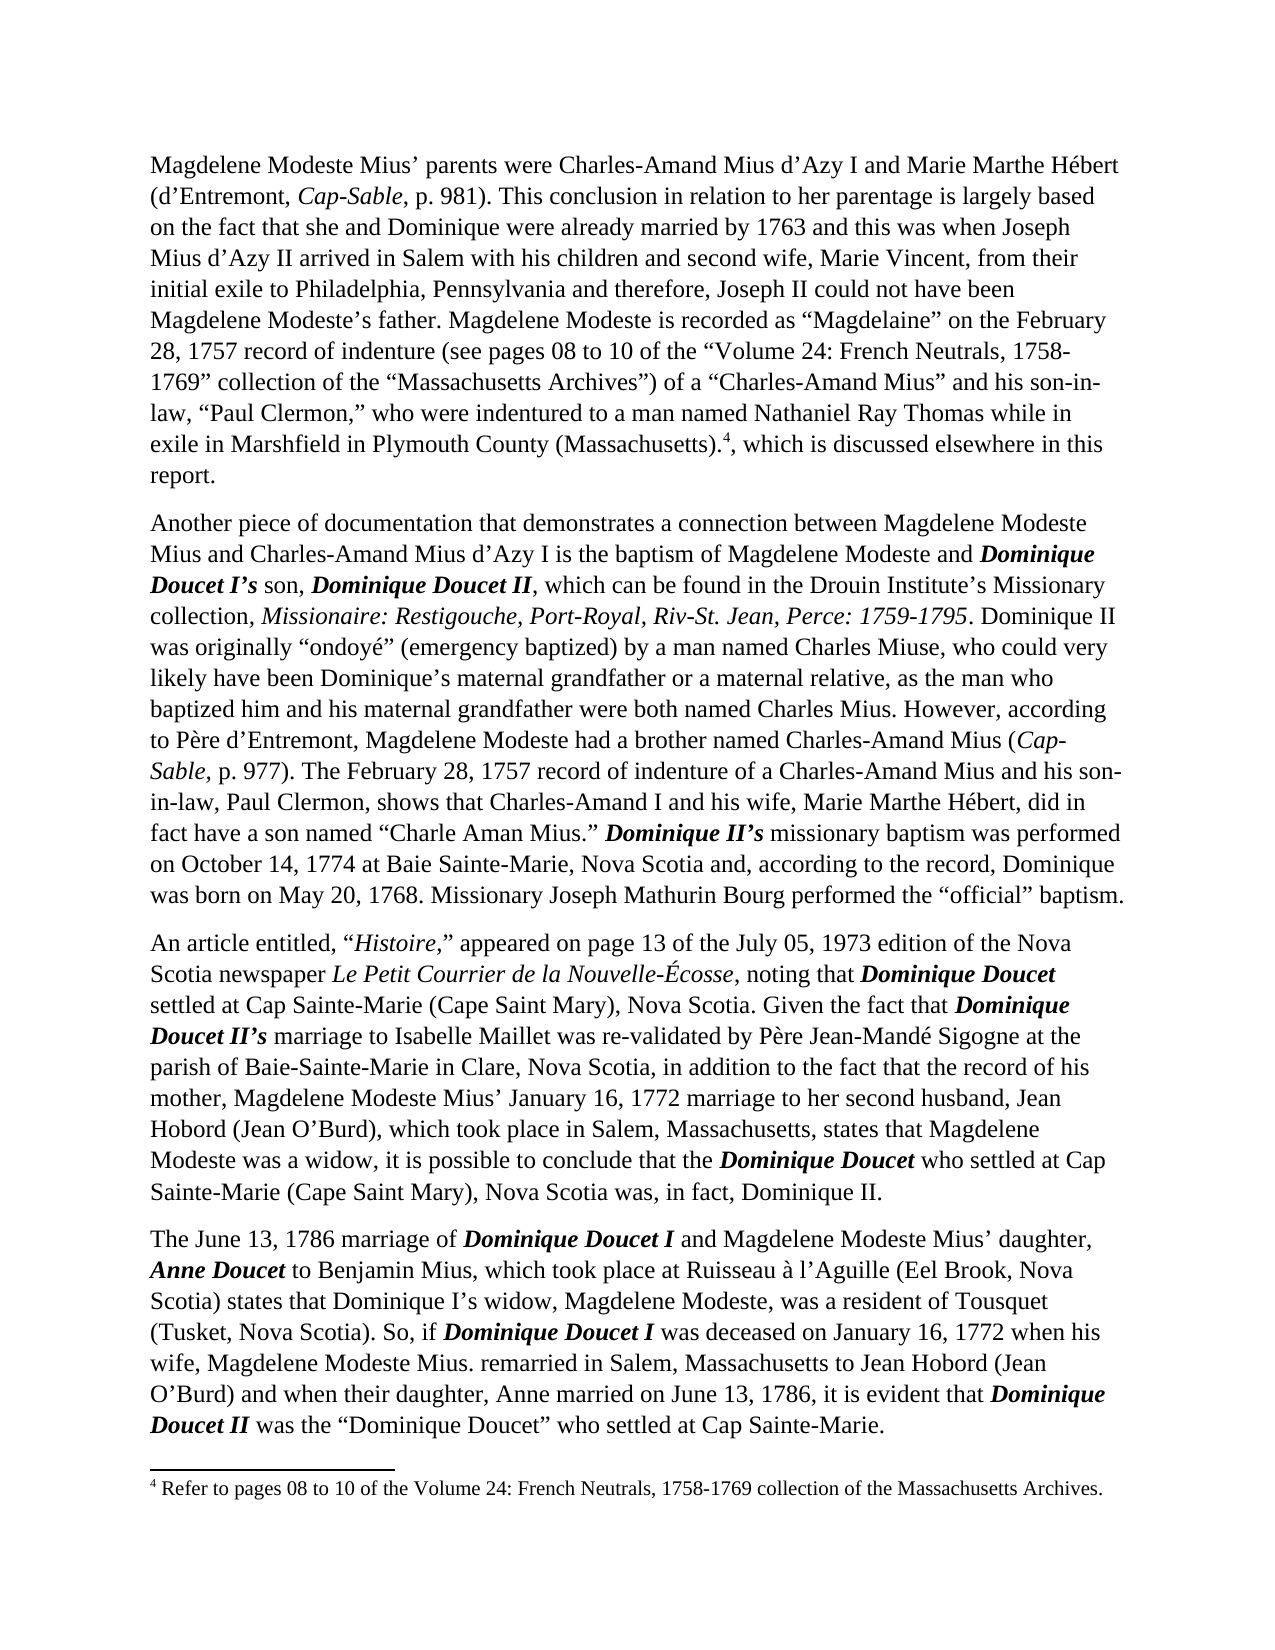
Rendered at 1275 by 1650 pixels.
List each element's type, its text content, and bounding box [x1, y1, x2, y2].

text Magdelene Modeste Mius’ parents were Charles-Amand Mius d’Azy I and Marie Marthe Hébert (d’Entremont, Cap-Sable, p. 981). This conclusion in relation to her parentage is largely based on the fact that she and Dominique were already married by 1763 and this was when Joseph Mius d’Azy II arrived in Salem with his children and second wife, Marie Vincent, from their initial exile to Philadelphia, Pennsylvania and therefore, Joseph II could not have been Magdelene Modeste’s father. Magdelene Modeste is recorded as “Magdelaine” on the February 28, 1757 record of indenture (see pages 08 to 10 of the “Volume 24: French Neutrals, 1758-1769” collection of the “Massachusetts Archives”) of a “Charles-Amand Mius” and his son-in-law, “Paul Clermon,” who were indentured to a man named Nathaniel Ray Thomas while in exile in Marshfield in Plymouth County (Massachusetts)., which is discussed elsewhere in this report. [150, 150, 1125, 489]
text An article entitled, “Histoire,” appeared on page 13 of the July 05, 1973 edition of the Nova Scotia newspaper Le Petit Courrier de la Nouvelle-Écosse, noting that Dominique Doucet settled at Cap Sainte-Marie (Cape Saint Mary), Nova Scotia. Given the fact that Dominique Doucet II’s marriage to Isabelle Maillet was re-validated by Père Jean-Mandé Sigogne at the parish of Baie-Sainte-Marie in Clare, Nova Scotia, in addition to the fact that the record of his mother, Magdelene Modeste Mius’ January 16, 1772 marriage to her second husband, Jean Hobord (Jean O’Burd), which took place in Salem, Massachusetts, states that Magdelene Modeste was a widow, it is possible to conclude that the Dominique Doucet who settled at Cap Sainte-Marie (Cape Saint Mary), Nova Scotia was, in fact, Dominique II. [150, 928, 1125, 1205]
text Another piece of documentation that demonstrates a connection between Magdelene Modeste Mius and Charles-Amand Mius d’Azy I is the baptism of Magdelene Modeste and Dominique Doucet I’s son, Dominique Doucet II, which can be found in the Drouin Institute’s Missionary collection, Missionaire: Restigouche, Port-Royal, Riv-St. Jean, Perce: 1759-1795. Dominique II was originally “ondoyé” (emergency baptized) by a man named Charles Miuse, who could very likely have been Dominique’s maternal grandfather or a maternal relative, as the man who baptized him and his maternal grandfather were both named Charles Mius. However, according to Père d’Entremont, Magdelene Modeste had a brother named Charles-Amand Mius (Cap-Sable, p. 977). The February 28, 1757 record of indenture of a Charles-Amand Mius and his son-in-law, Paul Clermon, shows that Charles-Amand I and his wife, Marie Marthe Hébert, did in fact have a son named “Charle Aman Mius.” Dominique II’s missionary baptism was performed on October 14, 1774 at Baie Sainte-Marie, Nova Scotia and, according to the record, Dominique was born on May 20, 1768. Missionary Joseph Mathurin Bourg performed the “official” baptism. [150, 508, 1125, 909]
text The June 13, 1786 marriage of Dominique Doucet I and Magdelene Modeste Mius’ daughter, Anne Doucet to Benjamin Mius, which took place at Ruisseau à l’Aguille (Eel Brook, Nova Scotia) states that Dominique I’s widow, Magdelene Modeste, was a resident of Tousquet (Tusket, Nova Scotia). So, if Dominique Doucet I was deceased on January 16, 1772 when his wife, Magdelene Modeste Mius. remarried in Salem, Massachusetts to Jean Hobord (Jean O’Burd) and when their daughter, Anne married on June 13, 1786, it is evident that Dominique Doucet II was the “Dominique Doucet” who settled at Cap Sainte-Marie. [150, 1224, 1125, 1439]
